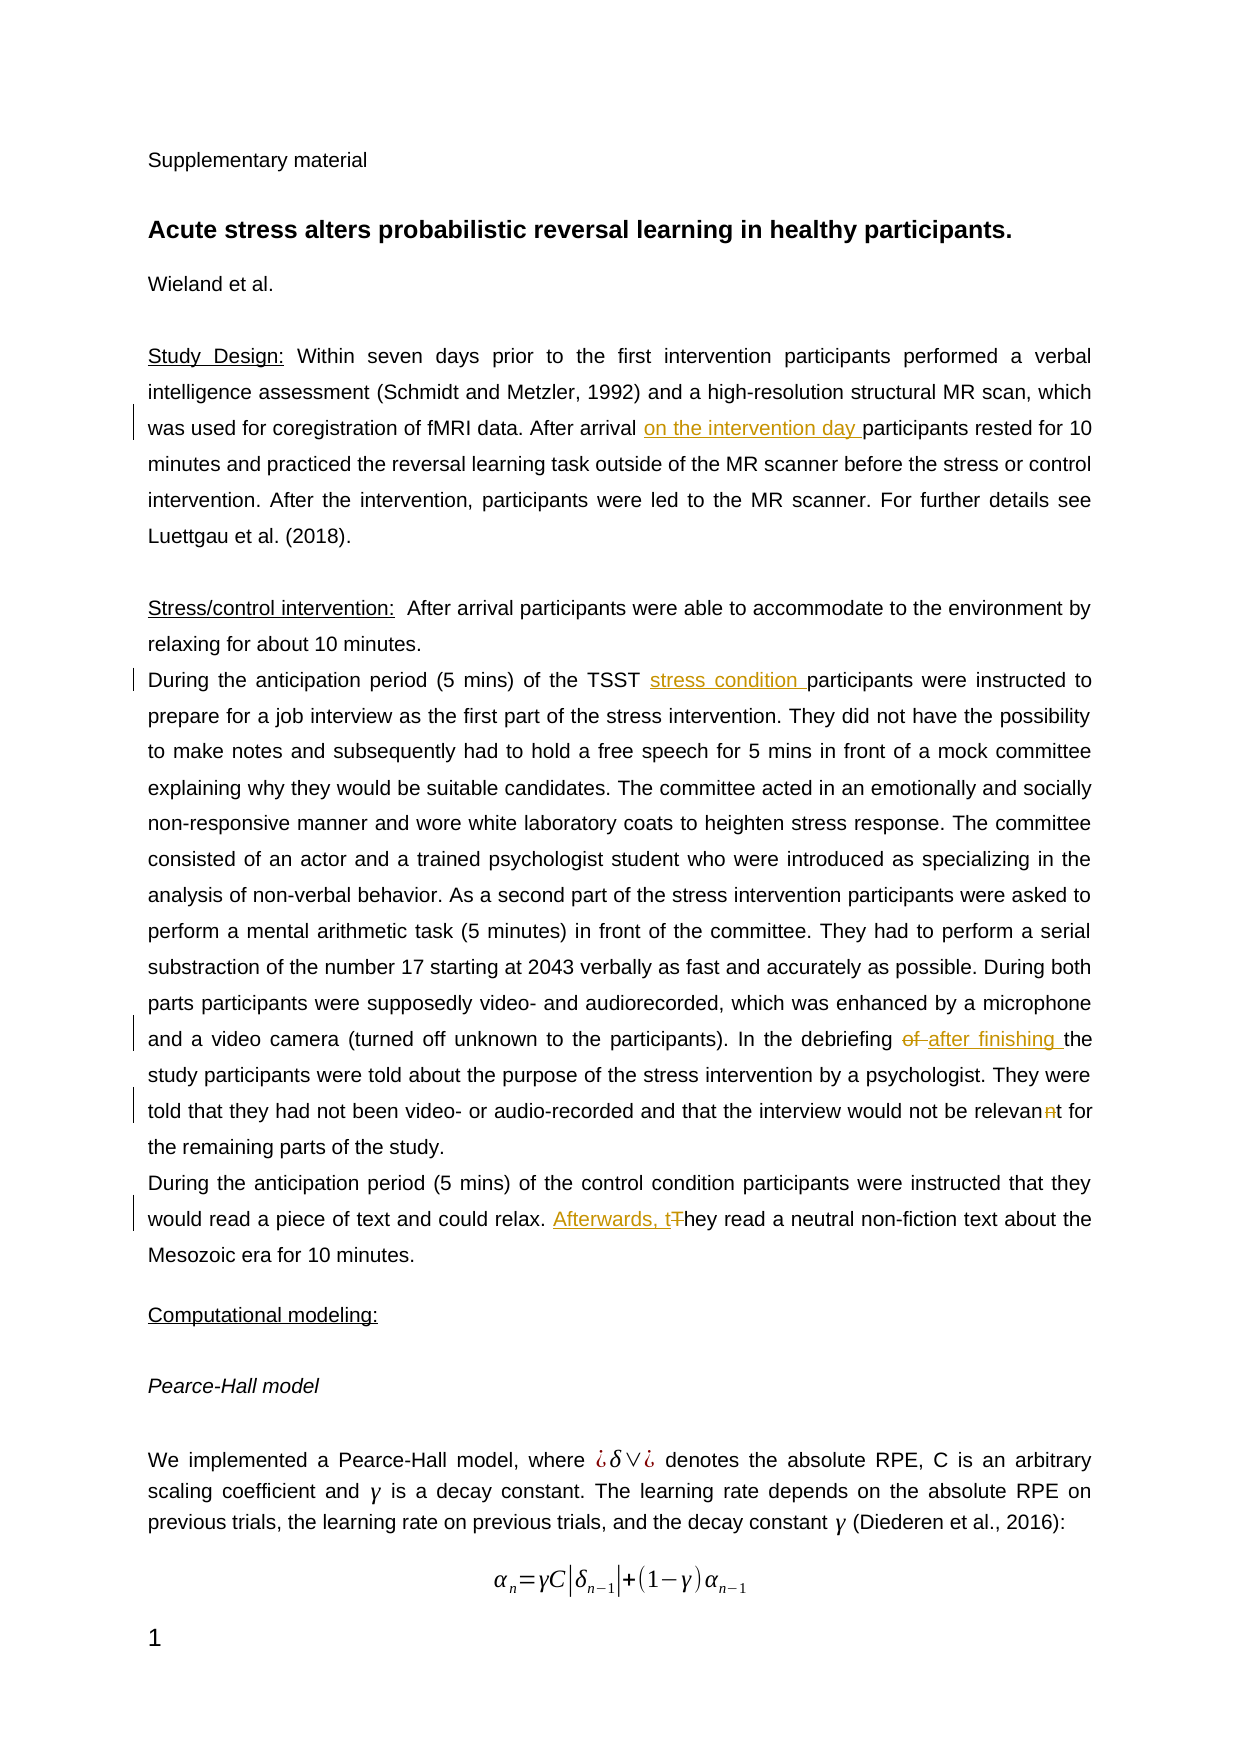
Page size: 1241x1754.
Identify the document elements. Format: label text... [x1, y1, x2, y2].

text Study Design: Within seven days prior to the first intervention participants performed a verbal intelligence assessment (Schmidt and Metzler, 1992) and a high-resolution structural MR scan, which was used for coregistration of fMRI data. After arrival participants rested for 10 minutes and practiced the reversal learning task outside of the MR scanner before the stress or control intervention. After the intervention, participants were led to the MR scanner. For further details see Luettgau et al. (2018). [148, 344, 1093, 548]
text We implemented a Pearce-Hall model, where denotes the absolute RPE, C is an arbitrary scaling coefficient and is a decay constant. The learning rate depends on the absolute RPE on previous trials, the learning rate on previous trials, and the decay constant (Diederen et al., 2016): [148, 1446, 1093, 1536]
text During the anticipation period (5 mins) of the TSST participants were instructed to prepare for a job interview as the first part of the stress intervention. They did not have the possibility to make notes and subsequently had to hold a free speech for 5 mins in front of a mock committee explaining why they would be suitable candidates. The committee acted in an emotionally and socially non-responsive manner and wore white laboratory coats to heighten stress response. The committee consisted of an actor and a trained psychologist student who were introduced as specializing in the analysis of non-verbal behavior. As a second part of the stress intervention participants were asked to perform a mental arithmetic task (5 minutes) in front of the committee. They had to perform a serial substraction of the number 17 starting at 2043 verbally as fast and accurately as possible. During both parts participants were supposedly video- and audiorecorded, which was enhanced by a microphone and a video camera (turned off unknown to the participants). In the debriefing the study participants were told about the purpose of the stress intervention by a psychologist. They were told that they had not been video- or audio-recorded and that the interview would not be relevant for the remaining parts of the study. [148, 667, 1093, 1159]
text Acute stress alters probabilistic reversal learning in healthy participants. [148, 215, 1093, 243]
text During the anticipation period (5 mins) of the control condition participants were instructed that they would read a piece of text and could relax. hey read a neutral non-fiction text about the Mesozoic era for 10 minutes. [148, 1171, 1093, 1266]
text Stress/control intervention: After arrival participants were able to accommodate to the environment by relaxing for about 10 minutes. [148, 596, 1093, 656]
text Computational modeling: [148, 1302, 1093, 1326]
text Wieland et al. [148, 272, 1093, 296]
text Pearce-Hall model [148, 1374, 1093, 1398]
text Supplementary material [148, 148, 1093, 172]
